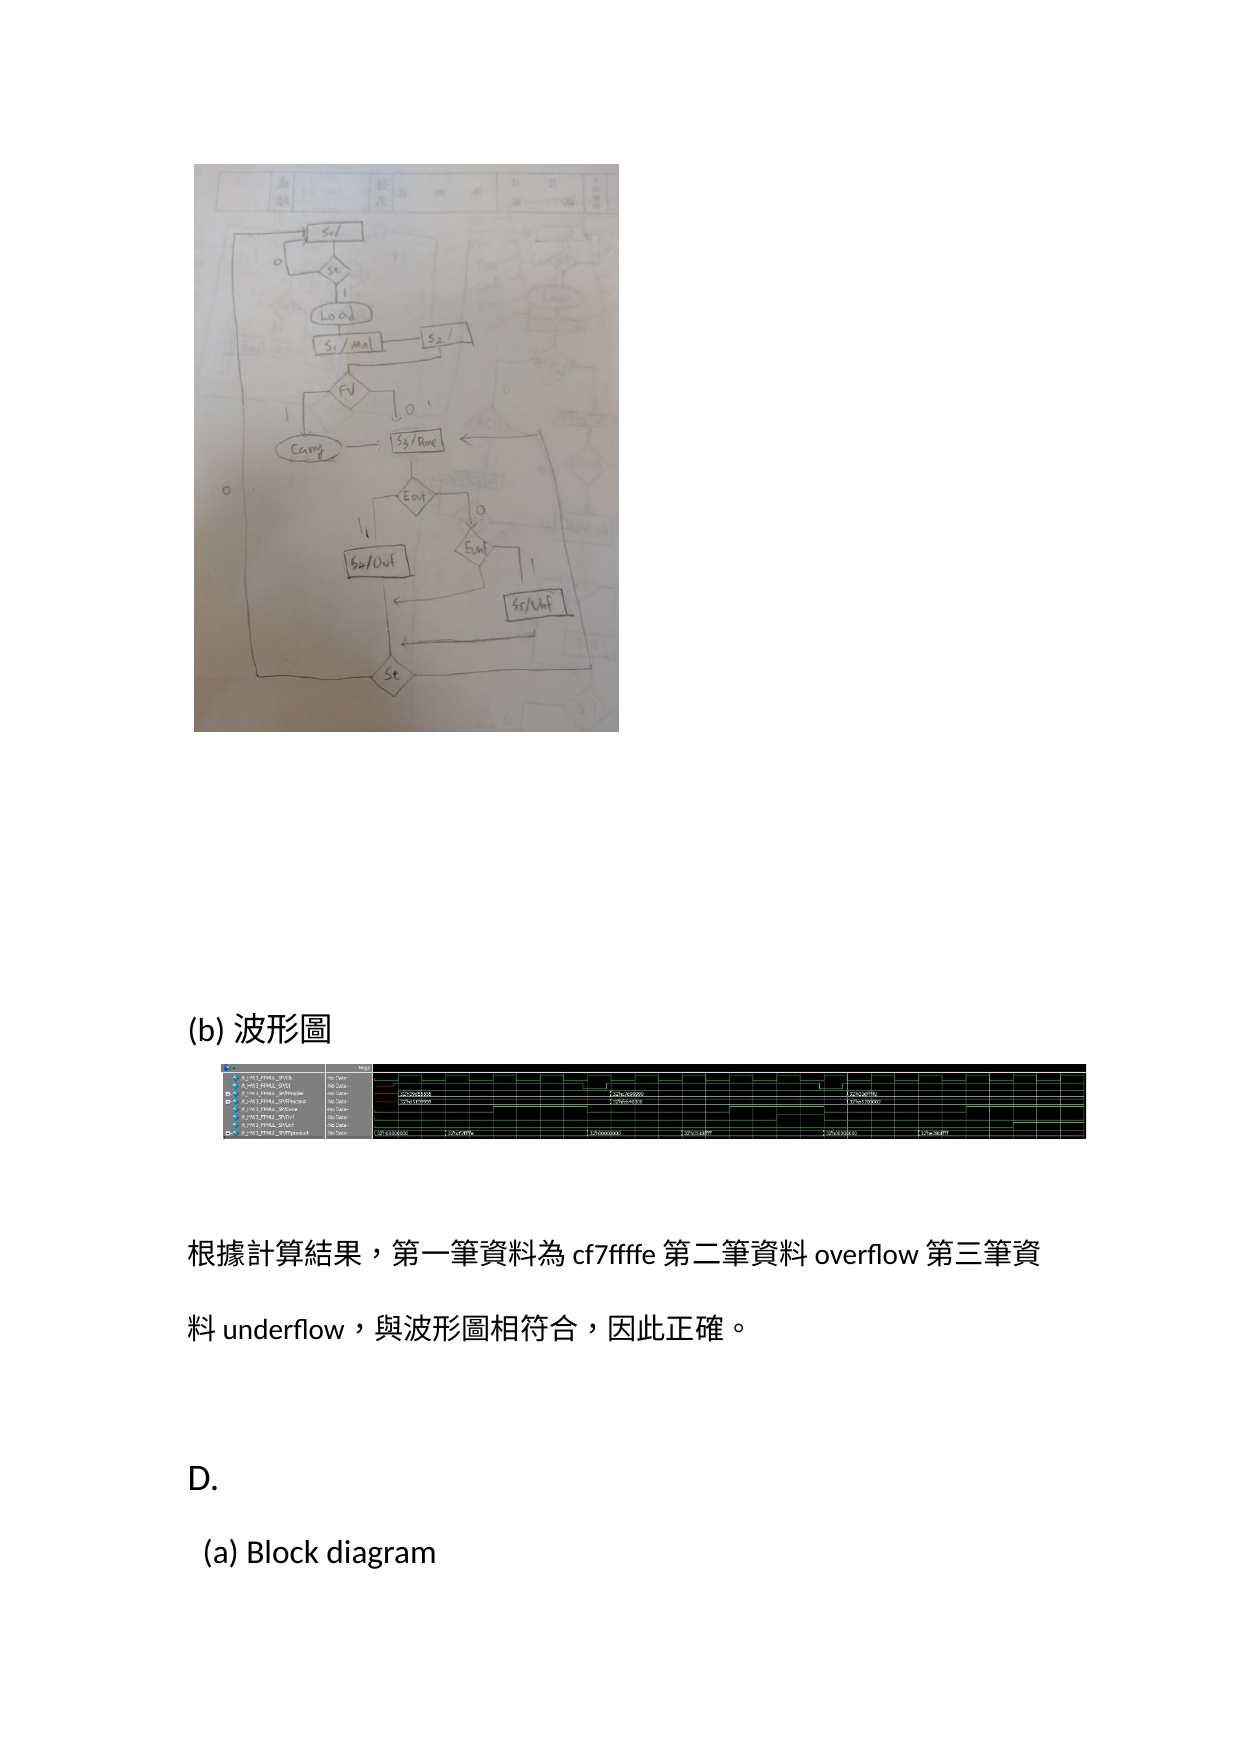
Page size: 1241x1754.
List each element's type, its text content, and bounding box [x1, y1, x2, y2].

picture [194, 164, 619, 732]
text 根據計算結果，第一筆資料為cf7ffffe 第二筆資料overflow 第三筆資料underflow，與波形圖相符合，因此正確。 [187, 1214, 1053, 1364]
text D. [187, 1439, 1053, 1514]
text (a) Block diagram [187, 1514, 1053, 1589]
picture [220, 1064, 1087, 1139]
